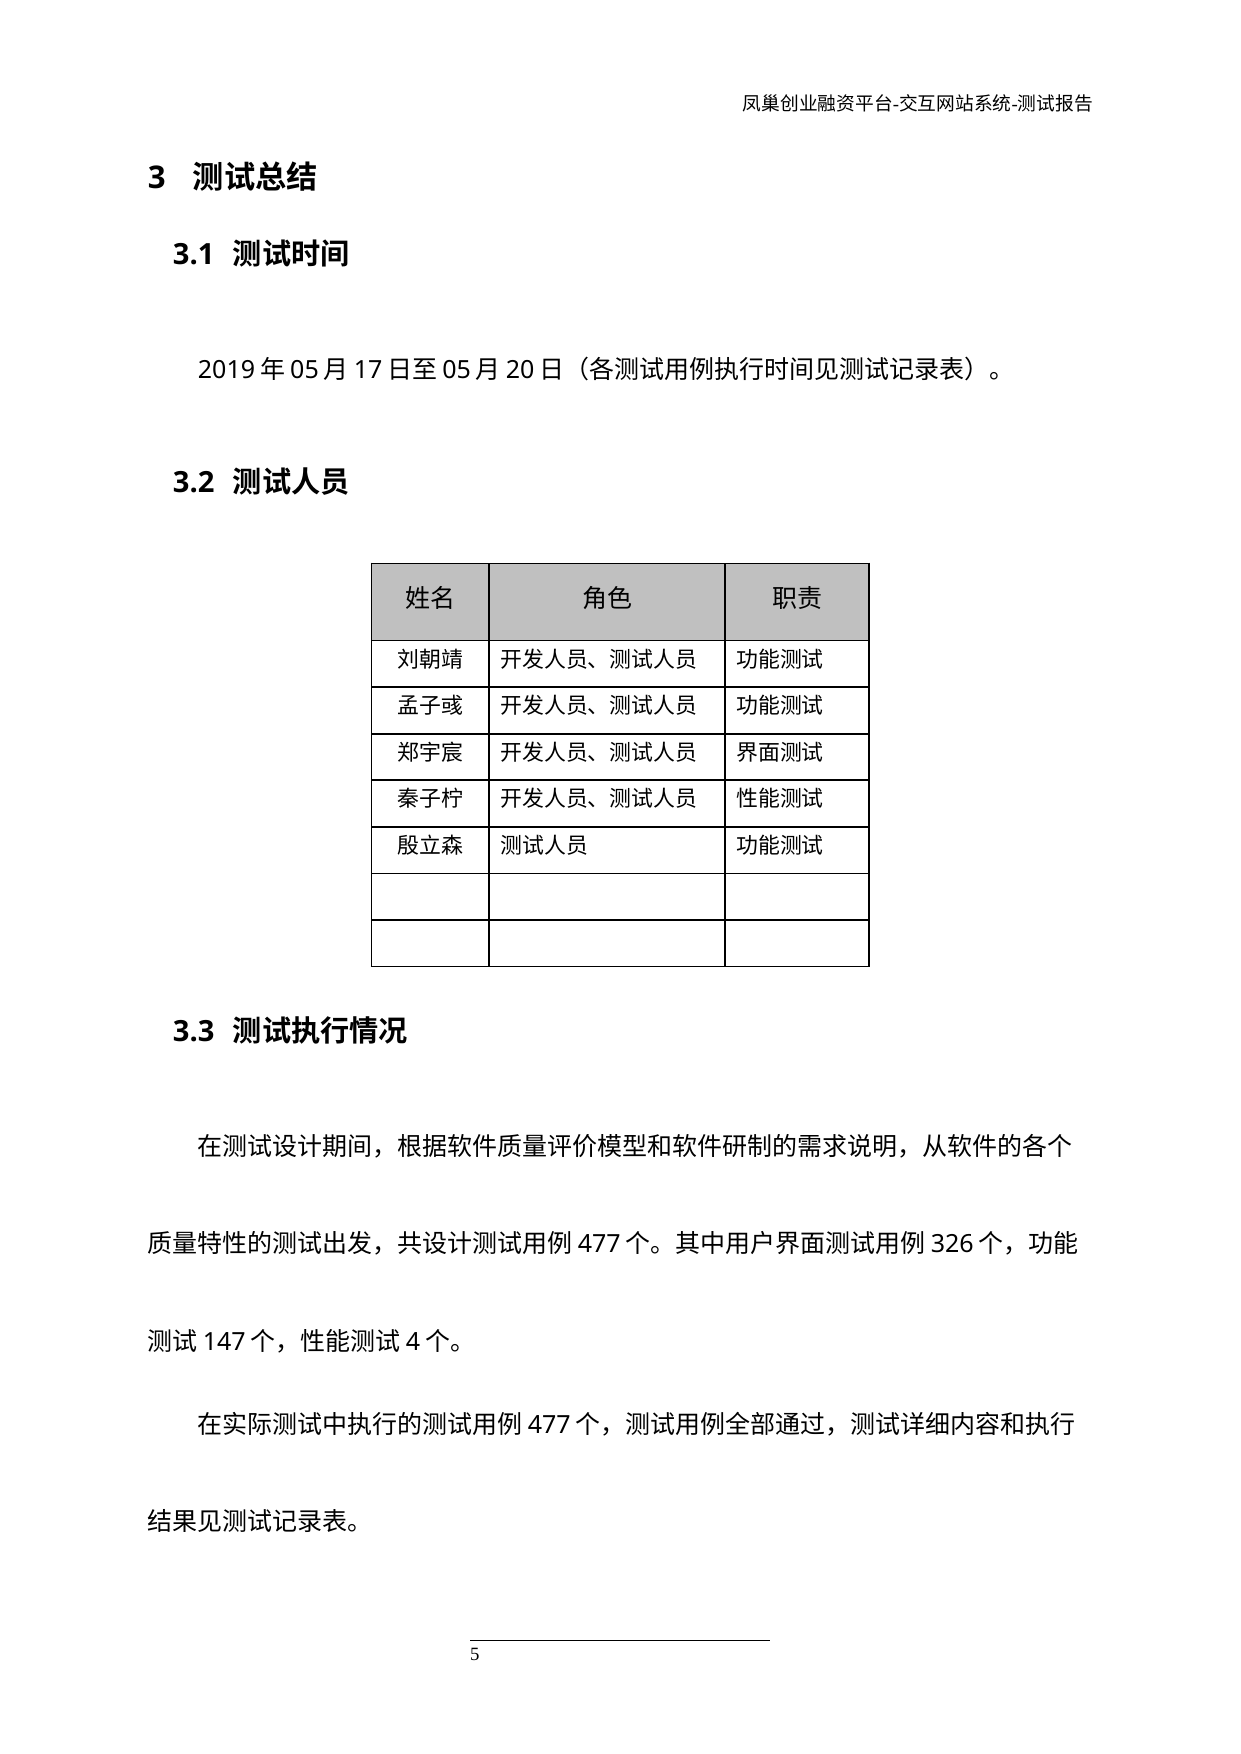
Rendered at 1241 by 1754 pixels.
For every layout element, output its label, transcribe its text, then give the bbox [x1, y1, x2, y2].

table_cell [490, 874, 724, 919]
text 2019年05月17日至05月20日（各测试用例执行时间见测试记录表）。 [148, 335, 1092, 400]
subtitle 测试人员 [173, 447, 1092, 512]
table_cell 界面测试 [726, 735, 868, 779]
table_cell [490, 921, 724, 966]
table_cell 功能测试 [726, 828, 868, 872]
table_cell 孟子彧 [372, 688, 488, 733]
table_header 职责 [726, 564, 868, 640]
table_cell [372, 874, 488, 919]
table_cell 郑宇宸 [372, 735, 488, 779]
table_header 角色 [490, 564, 724, 640]
table_cell [372, 921, 488, 966]
table_cell 秦子柠 [372, 781, 488, 826]
subtitle 测试时间 [173, 219, 1092, 284]
table_cell 开发人员、测试人员 [490, 688, 724, 733]
table_cell 殷立森 [372, 828, 488, 872]
table_header 姓名 [372, 564, 488, 640]
table_cell 功能测试 [726, 688, 868, 733]
subtitle 测试执行情况 [173, 996, 1092, 1061]
text 在测试设计期间，根据软件质量评价模型和软件研制的需求说明，从软件的各个质量特性的测试出发，共设计测试用例477个。其中用户界面测试用例326个，功能测试147个，性能测试4个。 [148, 1112, 1092, 1372]
table_cell 测试人员 [490, 828, 724, 872]
subtitle 测试总结 [148, 142, 1092, 207]
table_cell 刘朝靖 [372, 641, 488, 686]
table_cell 性能测试 [726, 781, 868, 826]
text 在实际测试中执行的测试用例477个，测试用例全部通过，测试详细内容和执行结果见测试记录表。 [148, 1390, 1092, 1552]
table_cell 功能测试 [726, 641, 868, 686]
table_cell 开发人员、测试人员 [490, 781, 724, 826]
table_cell 开发人员、测试人员 [490, 641, 724, 686]
table_cell [726, 874, 868, 919]
table_cell [726, 921, 868, 966]
table_cell 开发人员、测试人员 [490, 735, 724, 779]
